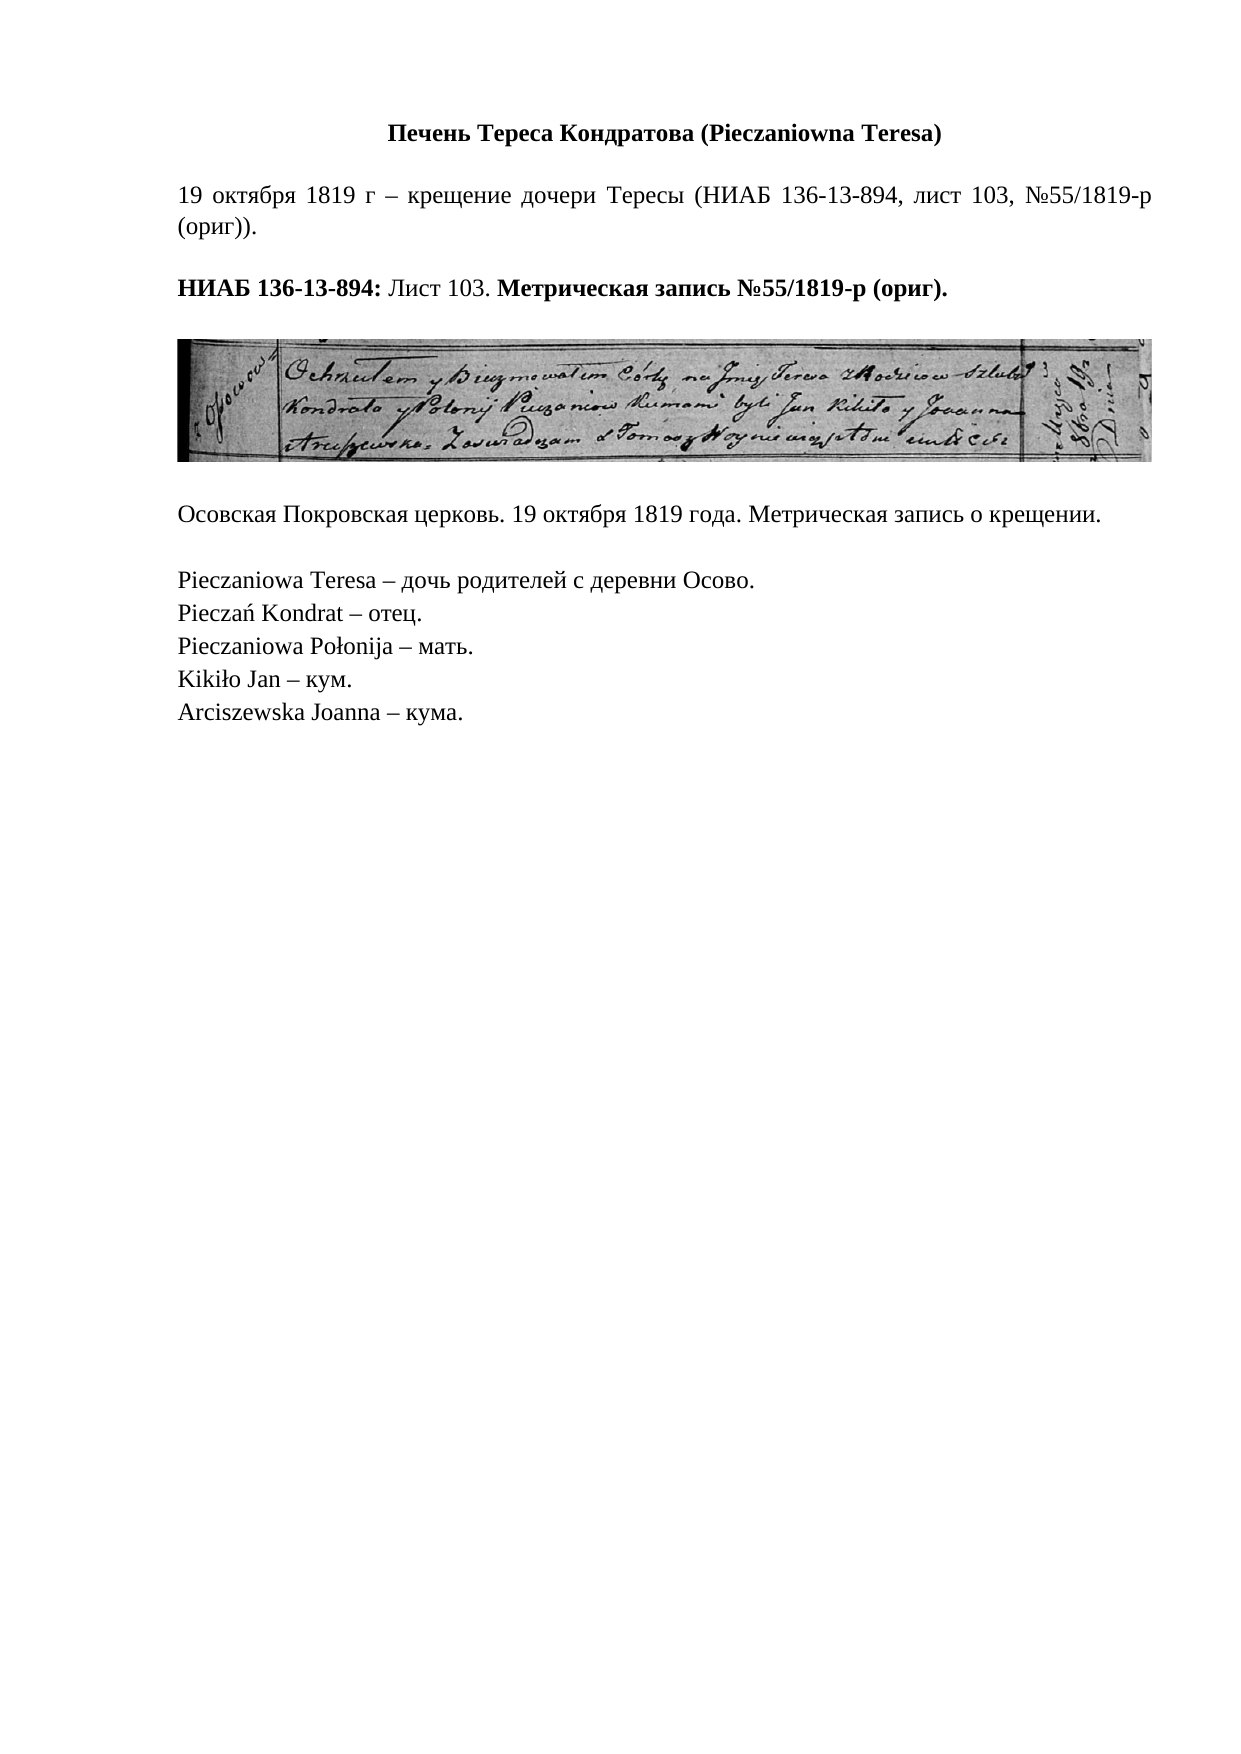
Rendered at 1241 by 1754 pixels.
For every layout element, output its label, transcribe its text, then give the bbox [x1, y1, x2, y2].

text 19 октября 1819 г – крещение дочери Тересы (НИАБ 136-13-894, лист 103, №55/1819-р (ориг)). [177, 180, 1152, 240]
picture [177, 339, 1152, 462]
text Pieczań Kondrat – отец. [177, 598, 1152, 627]
text Arciszewska Joanna – кума. [177, 697, 1152, 726]
text Pieczaniowa Teresa – дочь родителей с деревни Осовo. [177, 565, 1152, 594]
text Kikiło Jan – кум. [177, 664, 1152, 693]
text НИАБ 136-13-894: Лист 103. Метрическая запись №55/1819-р (ориг). [177, 273, 1152, 302]
text Pieczaniowa Połonija – мать. [177, 631, 1152, 660]
text Осовская Покровская церковь. 19 октября 1819 года. Метрическая запись о крещении. [177, 499, 1152, 528]
text Печень Тереса Кондратова (Pieczaniowna Teresa) [177, 118, 1152, 147]
